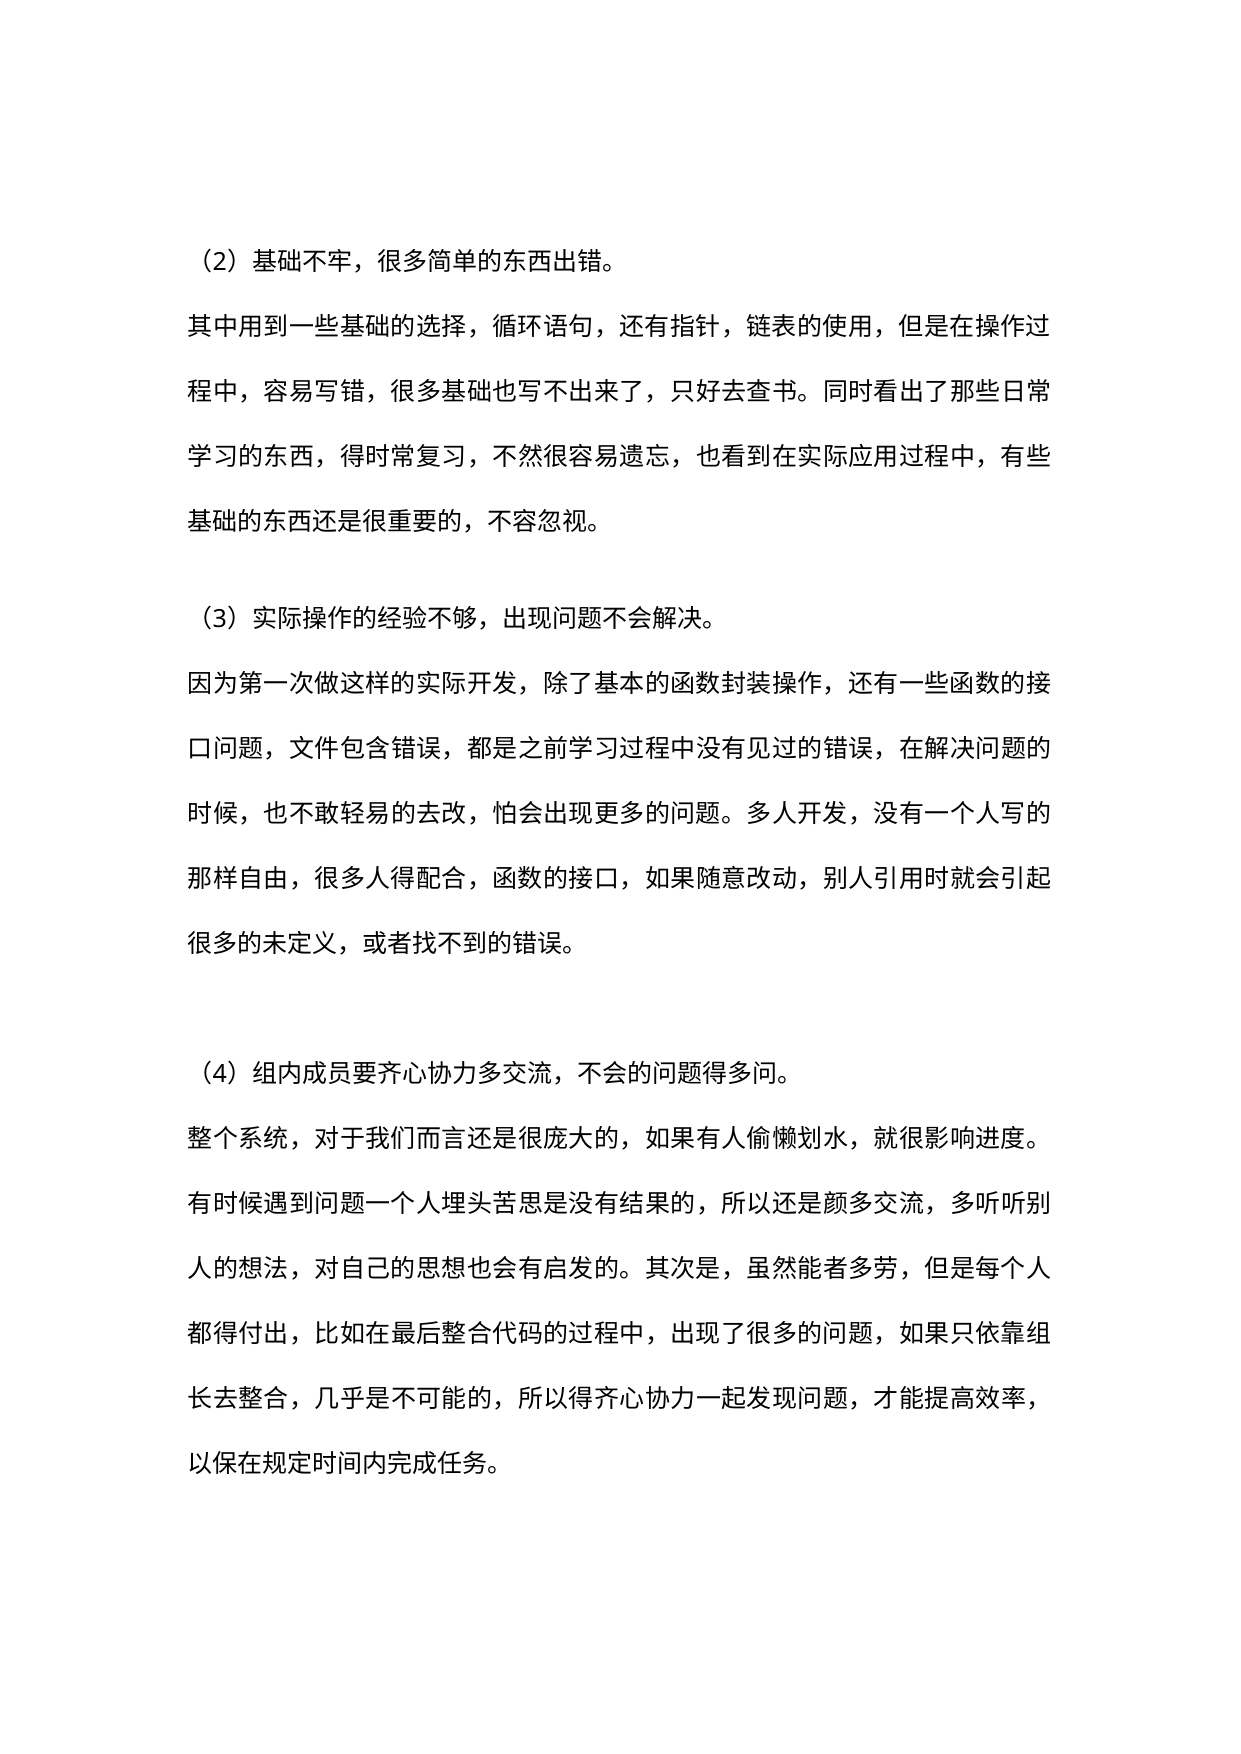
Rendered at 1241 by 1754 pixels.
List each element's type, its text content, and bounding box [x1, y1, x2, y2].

list 其中用到一些基础的选择，循环语句，还有指针，链表的使用，但是在操作过程中，容易写错，很多基础也写不出来了，只好去查书。同时看出了那些日常学习的东西，得时常复习，不然很容易遗忘，也看到在实际应用过程中，有些基础的东西还是很重要的，不容忽视。 [187, 292, 1053, 552]
list 组内成员要齐心协力多交流，不会的问题得多问。 [187, 1039, 1053, 1104]
list （2）基础不牢，很多简单的东西出错。 [187, 227, 1053, 292]
list 整个系统，对于我们而言还是很庞大的，如果有人偷懒划水，就很影响进度。有时候遇到问题一个人埋头苦思是没有结果的，所以还是颜多交流，多听听别人的想法，对自己的思想也会有启发的。其次是，虽然能者多劳，但是每个人都得付出，比如在最后整合代码的过程中，出现了很多的问题，如果只依靠组长去整合，几乎是不可能的，所以得齐心协力一起发现问题，才能提高效率，以保在规定时间内完成任务。 [187, 1104, 1053, 1494]
list 实际操作的经验不够，出现问题不会解决。 [187, 584, 1053, 649]
list 因为第一次做这样的实际开发，除了基本的函数封装操作，还有一些函数的接口问题，文件包含错误，都是之前学习过程中没有见过的错误，在解决问题的时候，也不敢轻易的去改，怕会出现更多的问题。多人开发，没有一个人写的那样自由，很多人得配合，函数的接口，如果随意改动，别人引用时就会引起很多的未定义，或者找不到的错误。 [187, 649, 1053, 974]
